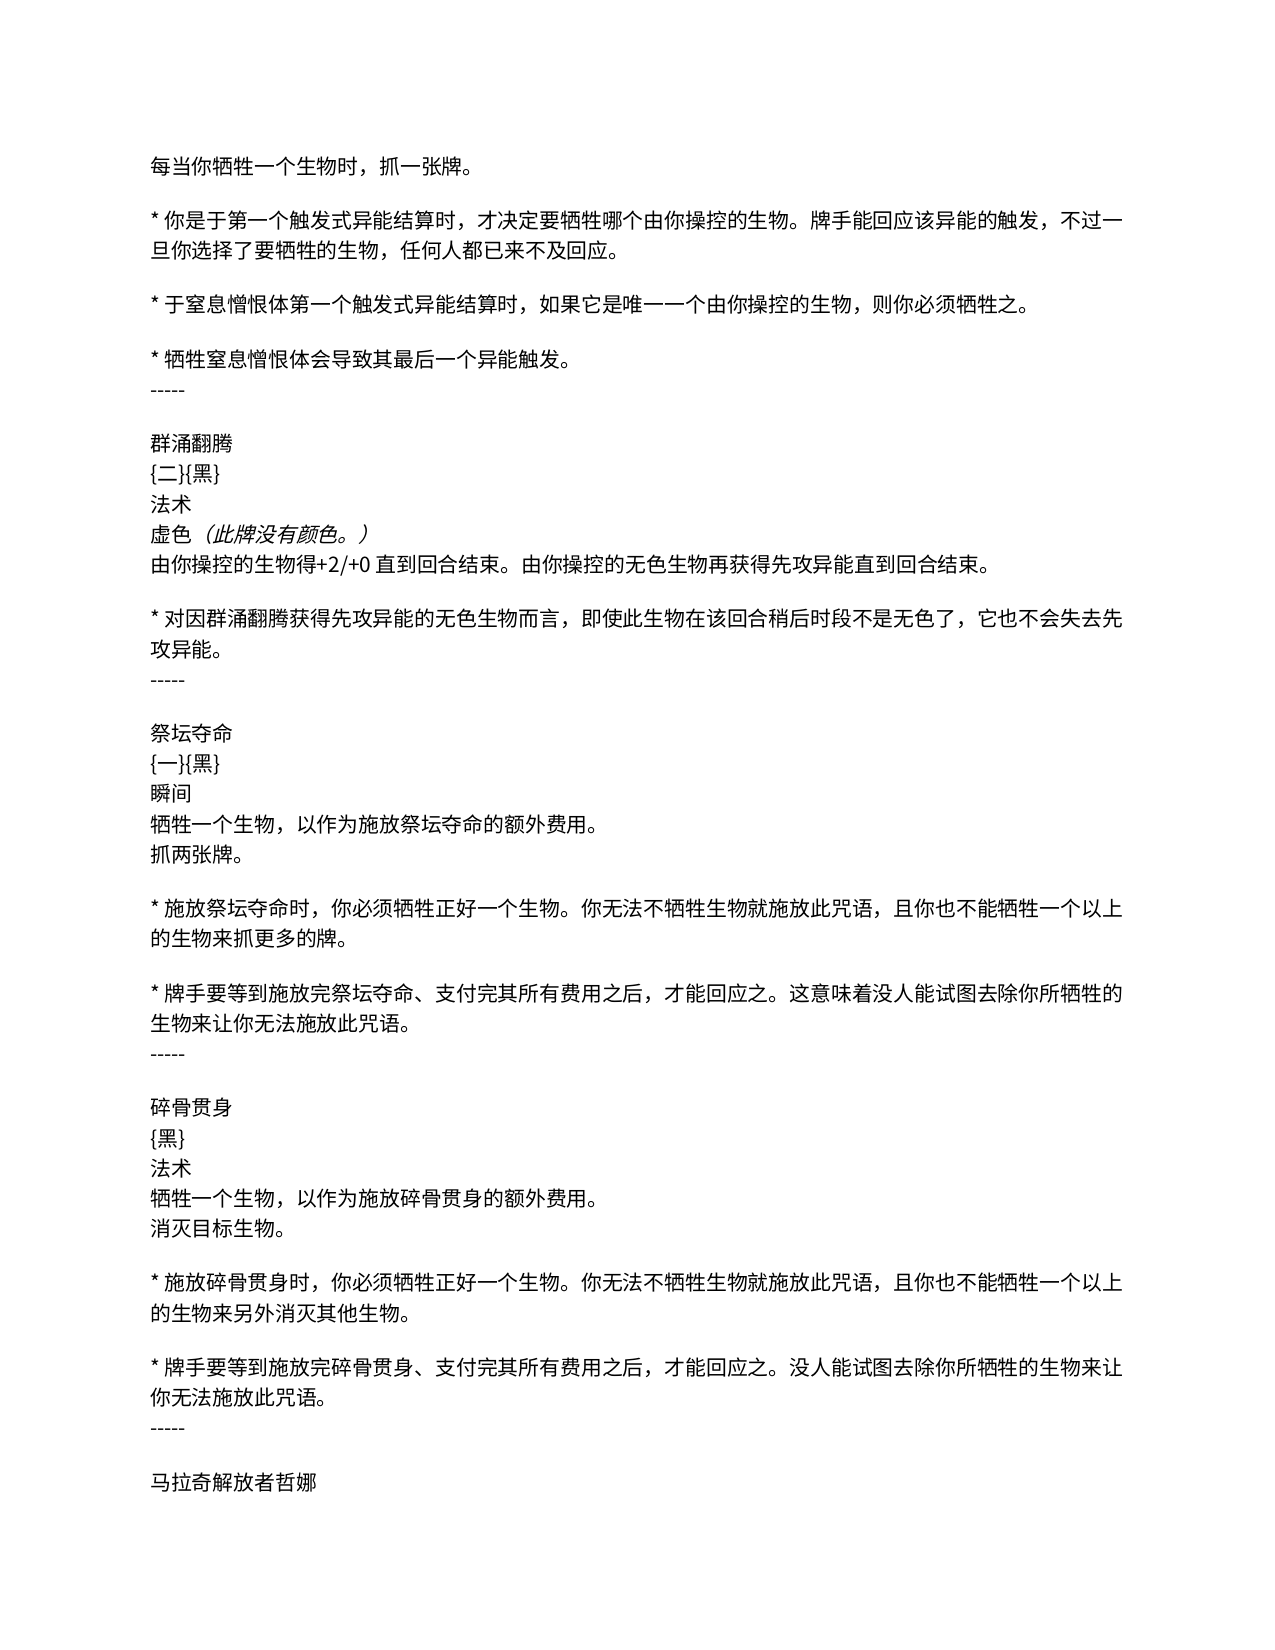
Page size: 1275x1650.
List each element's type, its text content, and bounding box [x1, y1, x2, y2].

text * 施放祭坛夺命时，你必须牺牲正好一个生物。你无法不牺牲生物就施放此咒语，且你也不能牺牲一个以上的生物来抓更多的牌。 [150, 892, 1125, 953]
text 马拉奇解放者哲娜 [150, 1466, 1125, 1496]
text ----- [150, 1037, 1125, 1067]
text * 牌手要等到施放完祭坛夺命、支付完其所有费用之后，才能回应之。这意味着没人能试图去除你所牺牲的生物来让你无法施放此咒语。 [150, 977, 1125, 1037]
text * 对因群涌翻腾获得先攻异能的无色生物而言，即使此生物在该回合稍后时段不是无色了，它也不会失去先攻异能。 [150, 603, 1125, 663]
text 牺牲一个生物，以作为施放祭坛夺命的额外费用。 [150, 808, 1125, 838]
text 每当你牺牲一个生物时，抓一张牌。 [150, 150, 1125, 180]
text * 牺牲窒息憎恨体会导致其最后一个异能触发。 [150, 343, 1125, 373]
text 瞬间 [150, 778, 1125, 808]
text 群涌翻腾 [150, 427, 1125, 458]
text 法术 [150, 488, 1125, 518]
text 消灭目标生物。 [150, 1212, 1125, 1243]
text {二}{黑} [150, 458, 1125, 488]
text 牺牲一个生物，以作为施放碎骨贯身的额外费用。 [150, 1182, 1125, 1212]
text 由你操控的生物得+2/+0直到回合结束。由你操控的无色生物再获得先攻异能直到回合结束。 [150, 548, 1125, 578]
text 虚色（此牌没有颜色。） [150, 518, 1125, 548]
text {黑} [150, 1122, 1125, 1152]
text * 施放碎骨贯身时，你必须牺牲正好一个生物。你无法不牺牲生物就施放此咒语，且你也不能牺牲一个以上的生物来另外消灭其他生物。 [150, 1267, 1125, 1327]
text {一}{黑} [150, 747, 1125, 778]
text * 你是于第一个触发式异能结算时，才决定要牺牲哪个由你操控的生物。牌手能回应该异能的触发，不过一旦你选择了要牺牲的生物，任何人都已来不及回应。 [150, 204, 1125, 265]
text 碎骨贯身 [150, 1092, 1125, 1122]
text 法术 [150, 1152, 1125, 1182]
text * 牌手要等到施放完碎骨贯身、支付完其所有费用之后，才能回应之。没人能试图去除你所牺牲的生物来让你无法施放此咒语。 [150, 1351, 1125, 1412]
text ----- [150, 663, 1125, 693]
text ----- [150, 1412, 1125, 1442]
text 抓两张牌。 [150, 838, 1125, 868]
text ----- [150, 373, 1125, 403]
text 祭坛夺命 [150, 717, 1125, 747]
text * 于窒息憎恨体第一个触发式异能结算时，如果它是唯一一个由你操控的生物，则你必须牺牲之。 [150, 289, 1125, 319]
